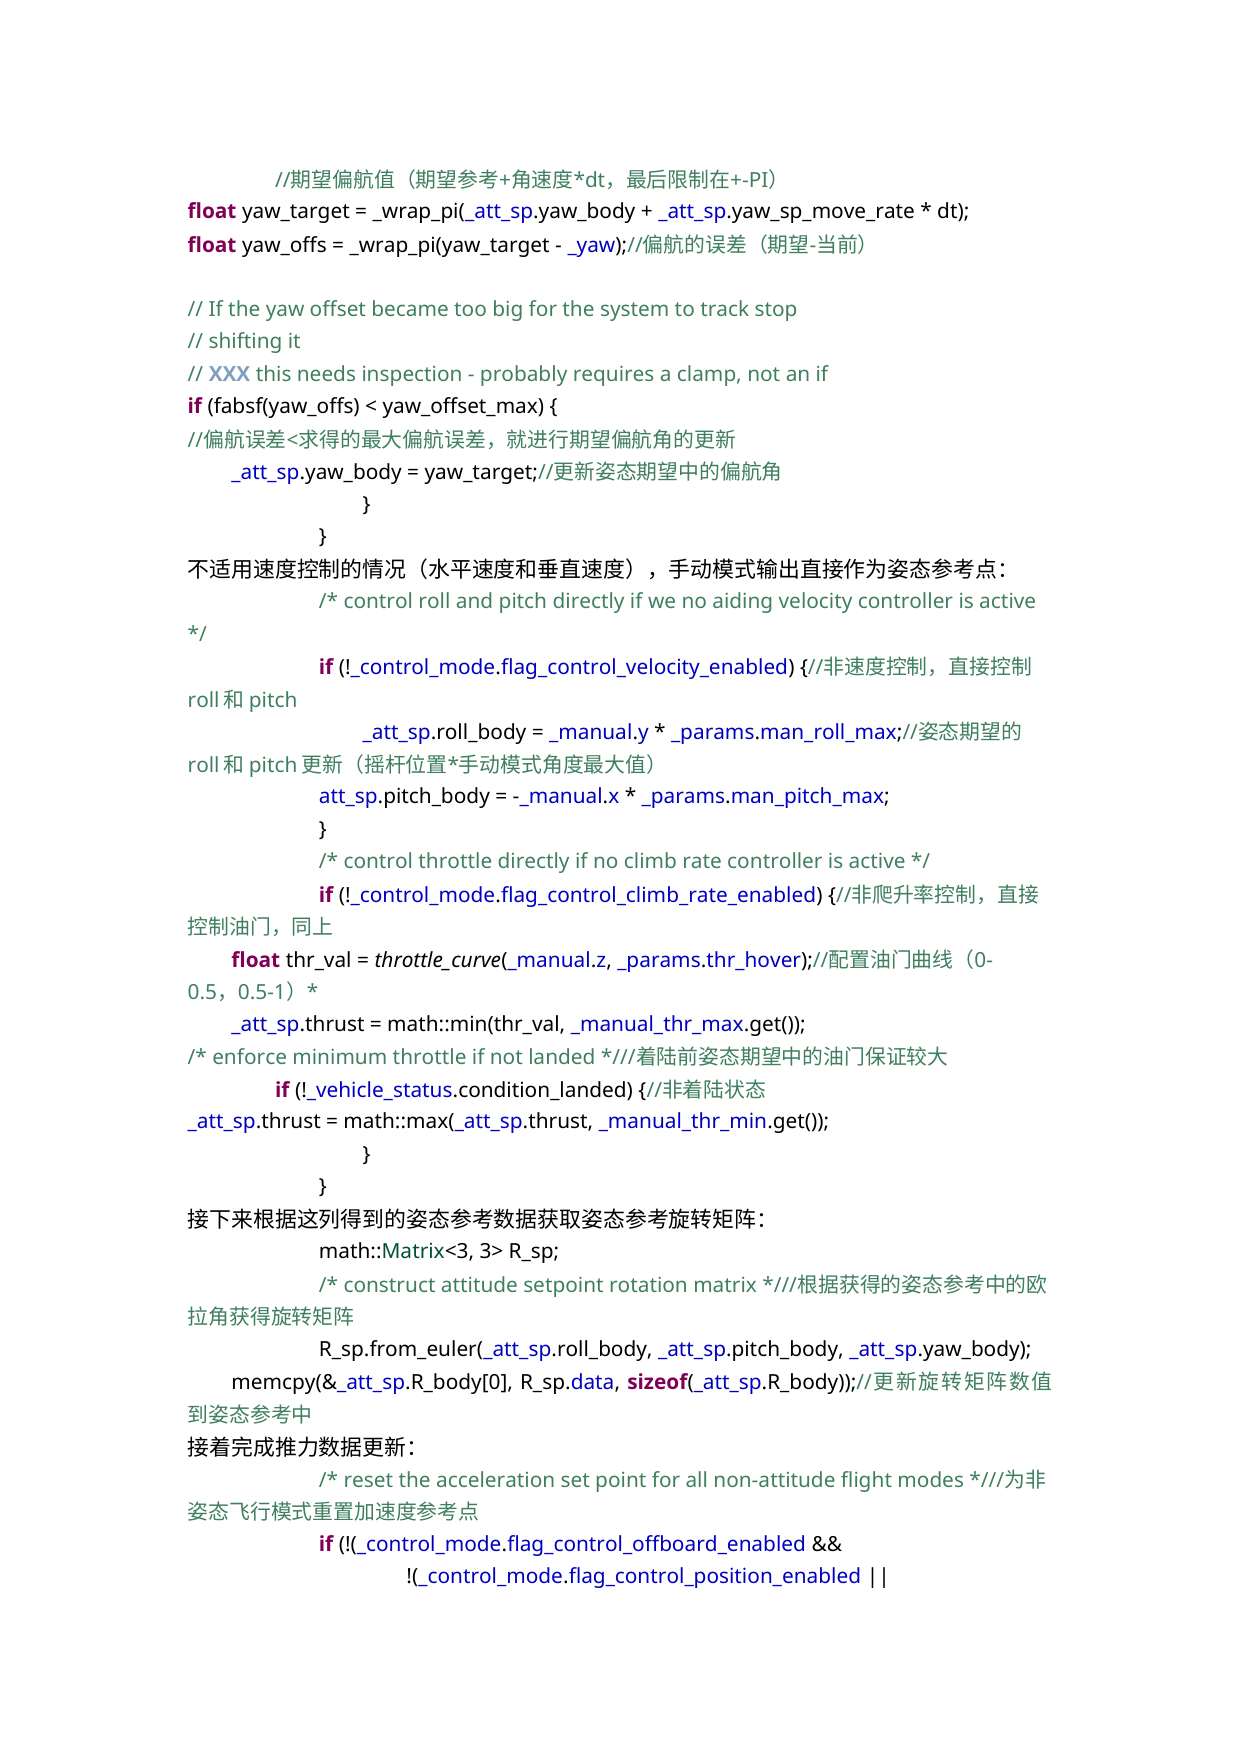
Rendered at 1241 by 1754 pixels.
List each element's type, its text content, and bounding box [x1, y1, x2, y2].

text _att_sp.yaw_body = yaw_target;//更新姿态期望中的偏航角 [187, 454, 1053, 487]
text 不适用速度控制的情况（水平速度和垂直速度），手动模式输出直接作为姿态参考点： [187, 552, 1053, 584]
text } [187, 1169, 1053, 1202]
text // shifting it [187, 324, 1053, 357]
text !(_control_mode.flag_control_position_enabled || [187, 1559, 1053, 1592]
text /* control roll and pitch directly if we no aiding velocity controller is active */ [187, 584, 1053, 649]
text math::Matrix<3, 3> R_sp; [187, 1234, 1053, 1267]
text /* construct attitude setpoint rotation matrix *///根据获得的姿态参考中的欧拉角获得旋转矩阵 [187, 1267, 1053, 1332]
text _att_sp.roll_body = _manual.y * _params.man_roll_max;//姿态期望的roll和pitch更新（摇杆位置*手动模式角度最大值） [187, 714, 1053, 779]
text // If the yaw offset became too big for the system to track stop [187, 292, 1053, 324]
text 接下来根据这列得到的姿态参考数据获取姿态参考旋转矩阵： [187, 1202, 1053, 1234]
text if (!_control_mode.flag_control_climb_rate_enabled) {//非爬升率控制，直接控制油门，同上 [187, 877, 1053, 942]
text } [187, 487, 1053, 519]
text att_sp.pitch_body = -_manual.x * _params.man_pitch_max; [187, 779, 1053, 812]
text /* enforce minimum throttle if not landed *///着陆前姿态期望中的油门保证较大 [187, 1039, 1053, 1072]
text 接着完成推力数据更新： [187, 1429, 1053, 1462]
text //期望偏航值（期望参考+角速度*dt，最后限制在+-PI） [187, 162, 1053, 194]
text // XXX this needs inspection - probably requires a clamp, not an if [187, 357, 1053, 389]
text if (!_vehicle_status.condition_landed) {//非着陆状态 [187, 1072, 1053, 1104]
text if (!_control_mode.flag_control_velocity_enabled) {//非速度控制，直接控制roll和pitch [187, 649, 1053, 714]
text _att_sp.thrust = math::min(thr_val, _manual_thr_max.get()); [187, 1007, 1053, 1039]
text /* reset the acceleration set point for all non-attitude flight modes *///为非姿态飞行模式重置加速度参考点 [187, 1462, 1053, 1527]
text //偏航误差<求得的最大偏航误差，就进行期望偏航角的更新 [187, 422, 1053, 454]
text } [187, 519, 1053, 552]
text } [187, 1137, 1053, 1169]
text if (fabsf(yaw_offs) < yaw_offset_max) { [187, 389, 1053, 422]
text memcpy(&_att_sp.R_body[0], R_sp.data, sizeof(_att_sp.R_body));//更新旋转矩阵数值到姿态参考中 [187, 1364, 1053, 1429]
text _att_sp.thrust = math::max(_att_sp.thrust, _manual_thr_min.get()); [187, 1104, 1053, 1137]
text } [187, 812, 1053, 844]
text float yaw_target = _wrap_pi(_att_sp.yaw_body + _att_sp.yaw_sp_move_rate * dt); [187, 194, 1053, 227]
text if (!(_control_mode.flag_control_offboard_enabled && [187, 1527, 1053, 1559]
text float thr_val = throttle_curve(_manual.z, _params.thr_hover);//配置油门曲线（0-0.5，0.5-1）* [187, 942, 1053, 1007]
text float yaw_offs = _wrap_pi(yaw_target - _yaw);//偏航的误差（期望-当前） [187, 227, 1053, 259]
text R_sp.from_euler(_att_sp.roll_body, _att_sp.pitch_body, _att_sp.yaw_body); [187, 1332, 1053, 1364]
text /* control throttle directly if no climb rate controller is active */ [187, 844, 1053, 877]
